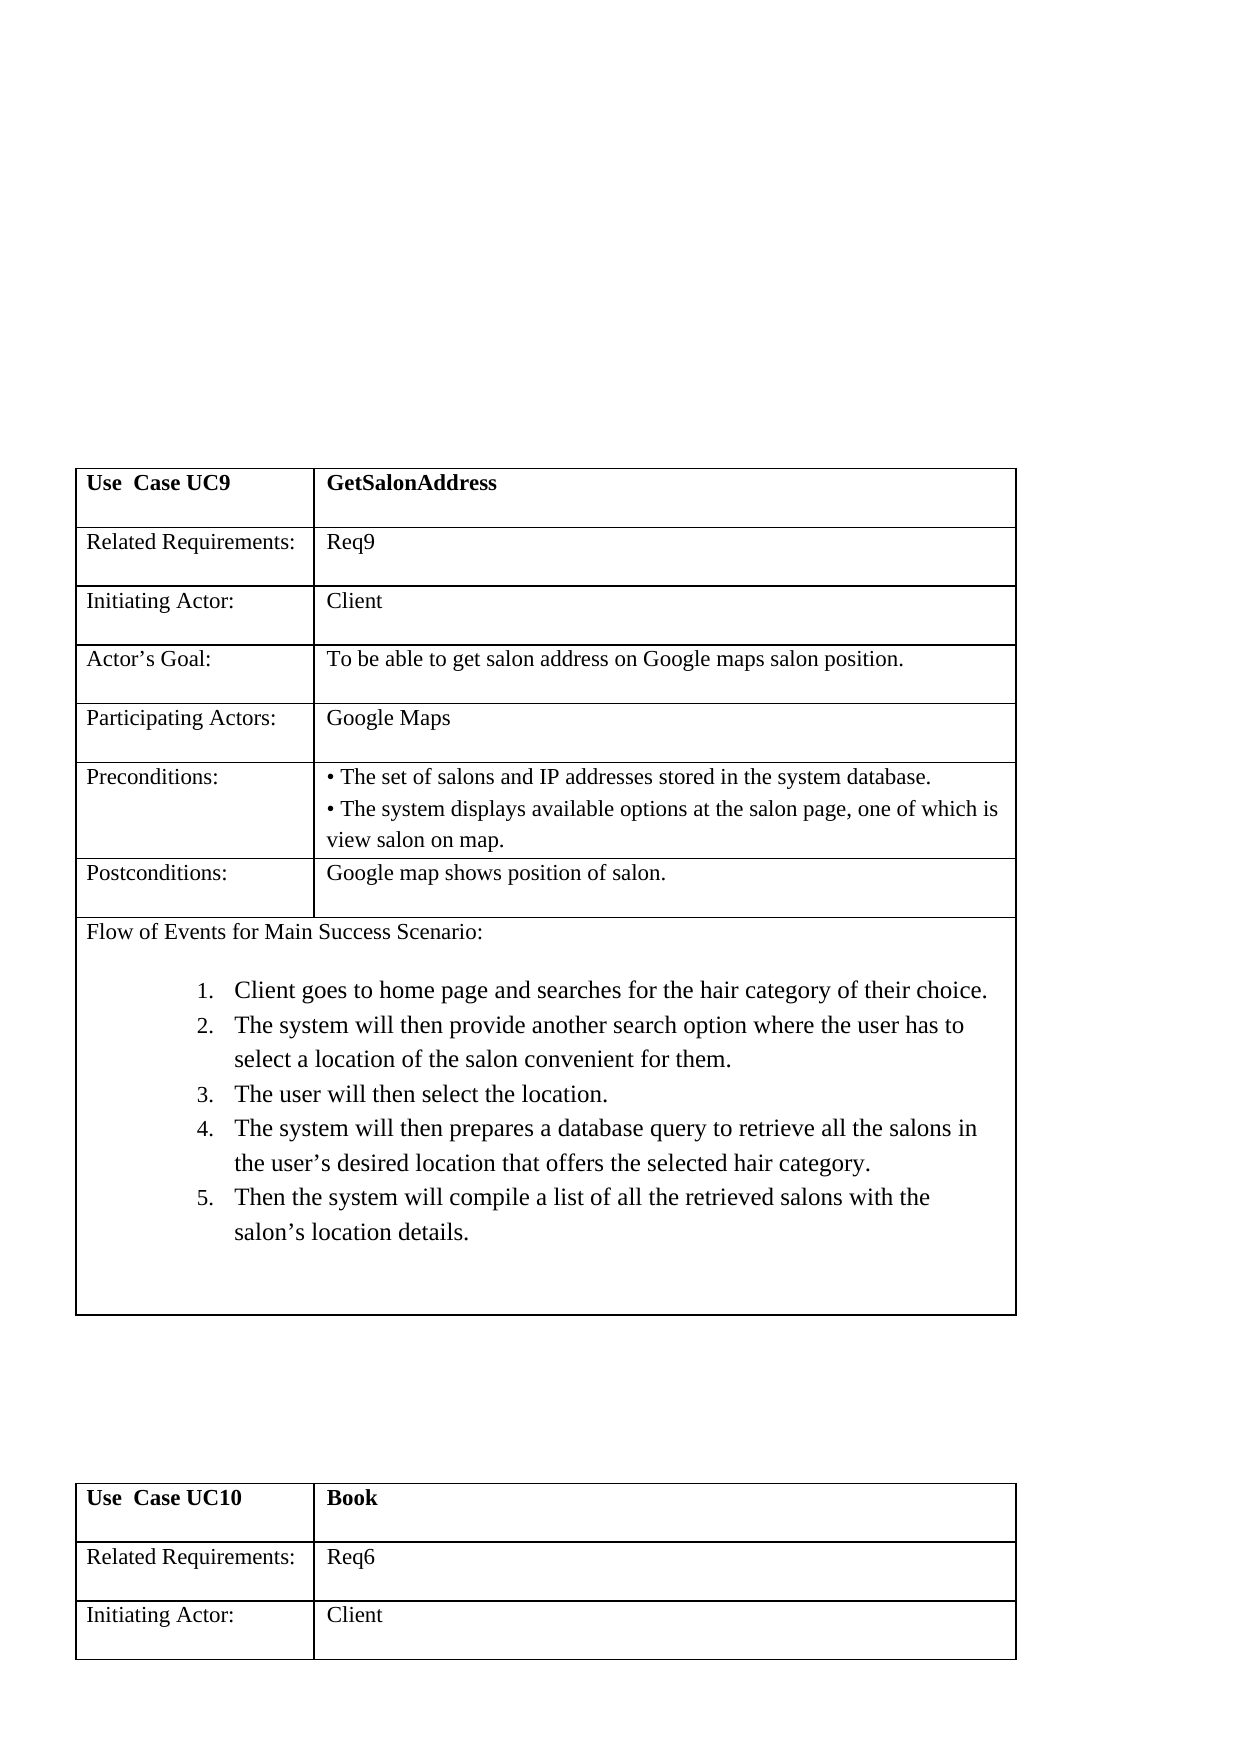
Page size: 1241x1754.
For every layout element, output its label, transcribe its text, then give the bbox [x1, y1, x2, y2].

table_cell Related Requirements: [77, 528, 313, 585]
table_cell Client [315, 1602, 1015, 1659]
table_header Book [315, 1484, 1015, 1541]
table_cell Related Requirements: [77, 1543, 313, 1600]
table_cell Google map shows position of salon. [315, 859, 1015, 916]
table_cell Req6 [315, 1543, 1015, 1600]
table_cell Client [315, 587, 1015, 644]
table_header GetSalonAddress [315, 469, 1015, 526]
table_cell Actor’s Goal: [77, 646, 313, 703]
table_cell Initiating Actor: [77, 1602, 313, 1659]
table_cell Postconditions: [77, 859, 313, 916]
table_cell Preconditions: [77, 763, 313, 858]
table_cell Google Maps [315, 704, 1015, 761]
table_cell Participating Actors: [77, 704, 313, 761]
table_cell Initiating Actor: [77, 587, 313, 644]
table_header Use Case UC9 [77, 469, 313, 526]
table_header Use Case UC10 [77, 1484, 313, 1541]
table_cell Req9 [315, 528, 1015, 585]
table_cell Flow of Events for Main Success Scenario: Client goes to home page and searches for the hair category of their choice. The system will then provide another search option where the user has to select a location of the salon convenient for them. The user will then select the location. The system will then prepares a database query to retrieve all the salons in the user’s desired location that offers the selected hair category. Then the system will compile a list of all the retrieved salons with the salon’s location details. [77, 918, 1015, 1314]
table_cell To be able to get salon address on Google maps salon position. [315, 646, 1015, 703]
table_cell • The set of salons and IP addresses stored in the system database. • The system displays available options at the salon page, one of which is view salon on map. [315, 763, 1015, 858]
